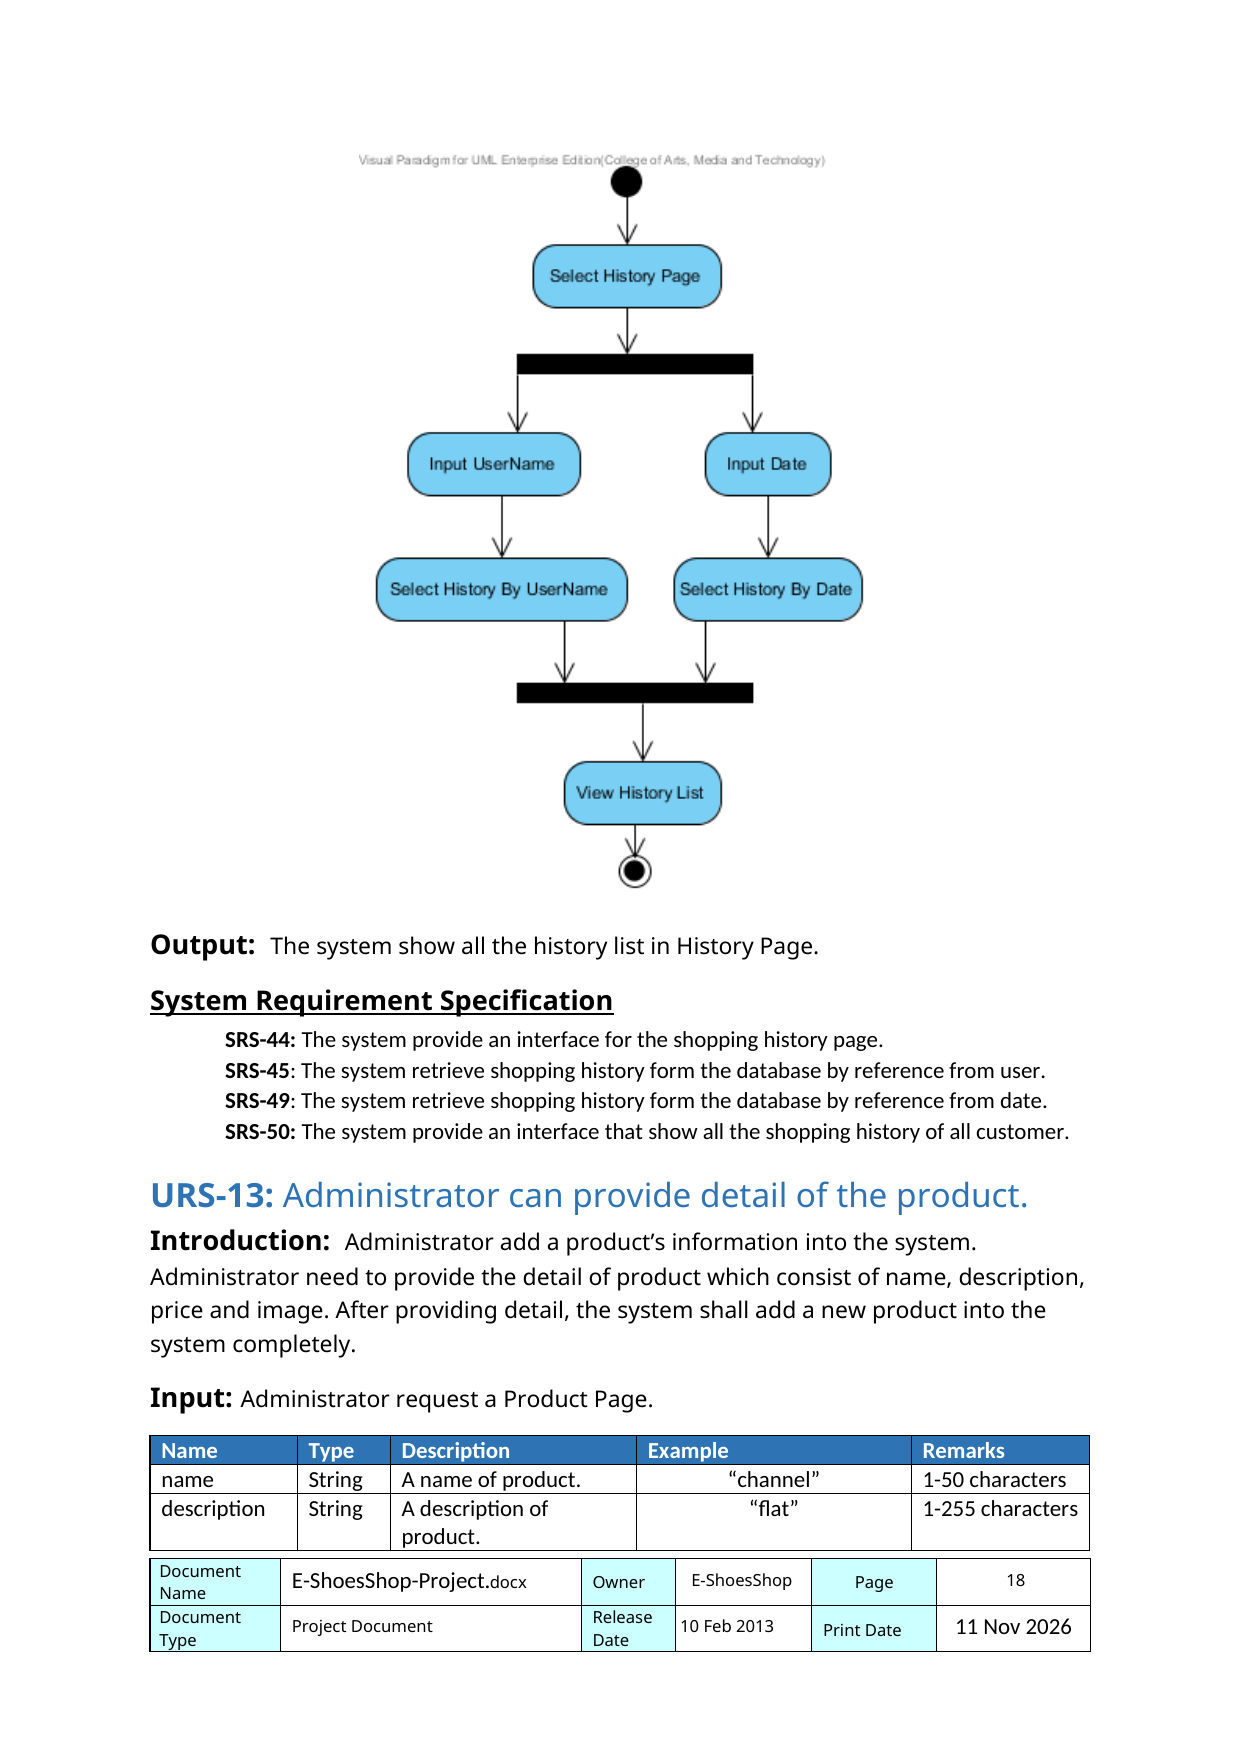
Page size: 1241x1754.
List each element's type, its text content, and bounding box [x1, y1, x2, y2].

table_cell description [151, 1494, 297, 1550]
text Output: The system show all the history list in History Page. [150, 925, 1090, 962]
text Input: Administrator request a Product Page. [150, 1378, 1090, 1415]
picture [359, 150, 882, 907]
table_cell A name of product. [391, 1465, 636, 1493]
table_header Remarks [912, 1436, 1089, 1464]
text Introduction: Administrator add a product’s information into the system. Administrator need to provide the detail of product which consist of name, description, price and image. After providing detail, the system shall add a new product into the system completely. [150, 1221, 1090, 1359]
table_cell “flat” [637, 1494, 911, 1550]
text System Requirement Specification SRS-44: The system provide an interface for the shopping history page. SRS-45: The system retrieve shopping history form the database by reference from user. SRS-49: The system retrieve shopping history form the database by reference from date. SRS-50: The system provide an interface that show all the shopping history of all customer. [150, 982, 1090, 1145]
table_cell String [298, 1465, 390, 1493]
table_cell “channel” [637, 1465, 911, 1493]
table_header Name [151, 1436, 297, 1464]
table_header Example [637, 1436, 911, 1464]
table_cell 1-50 characters [912, 1465, 1089, 1493]
table_header Description [391, 1436, 636, 1464]
table_cell name [151, 1465, 297, 1493]
table_header Type [298, 1436, 390, 1464]
table_cell String [298, 1494, 390, 1550]
subtitle URS-13: Administrator can provide detail of the product. [150, 1172, 1090, 1217]
table_cell A description of product. [391, 1494, 636, 1550]
table_cell 1-255 characters [912, 1494, 1089, 1550]
